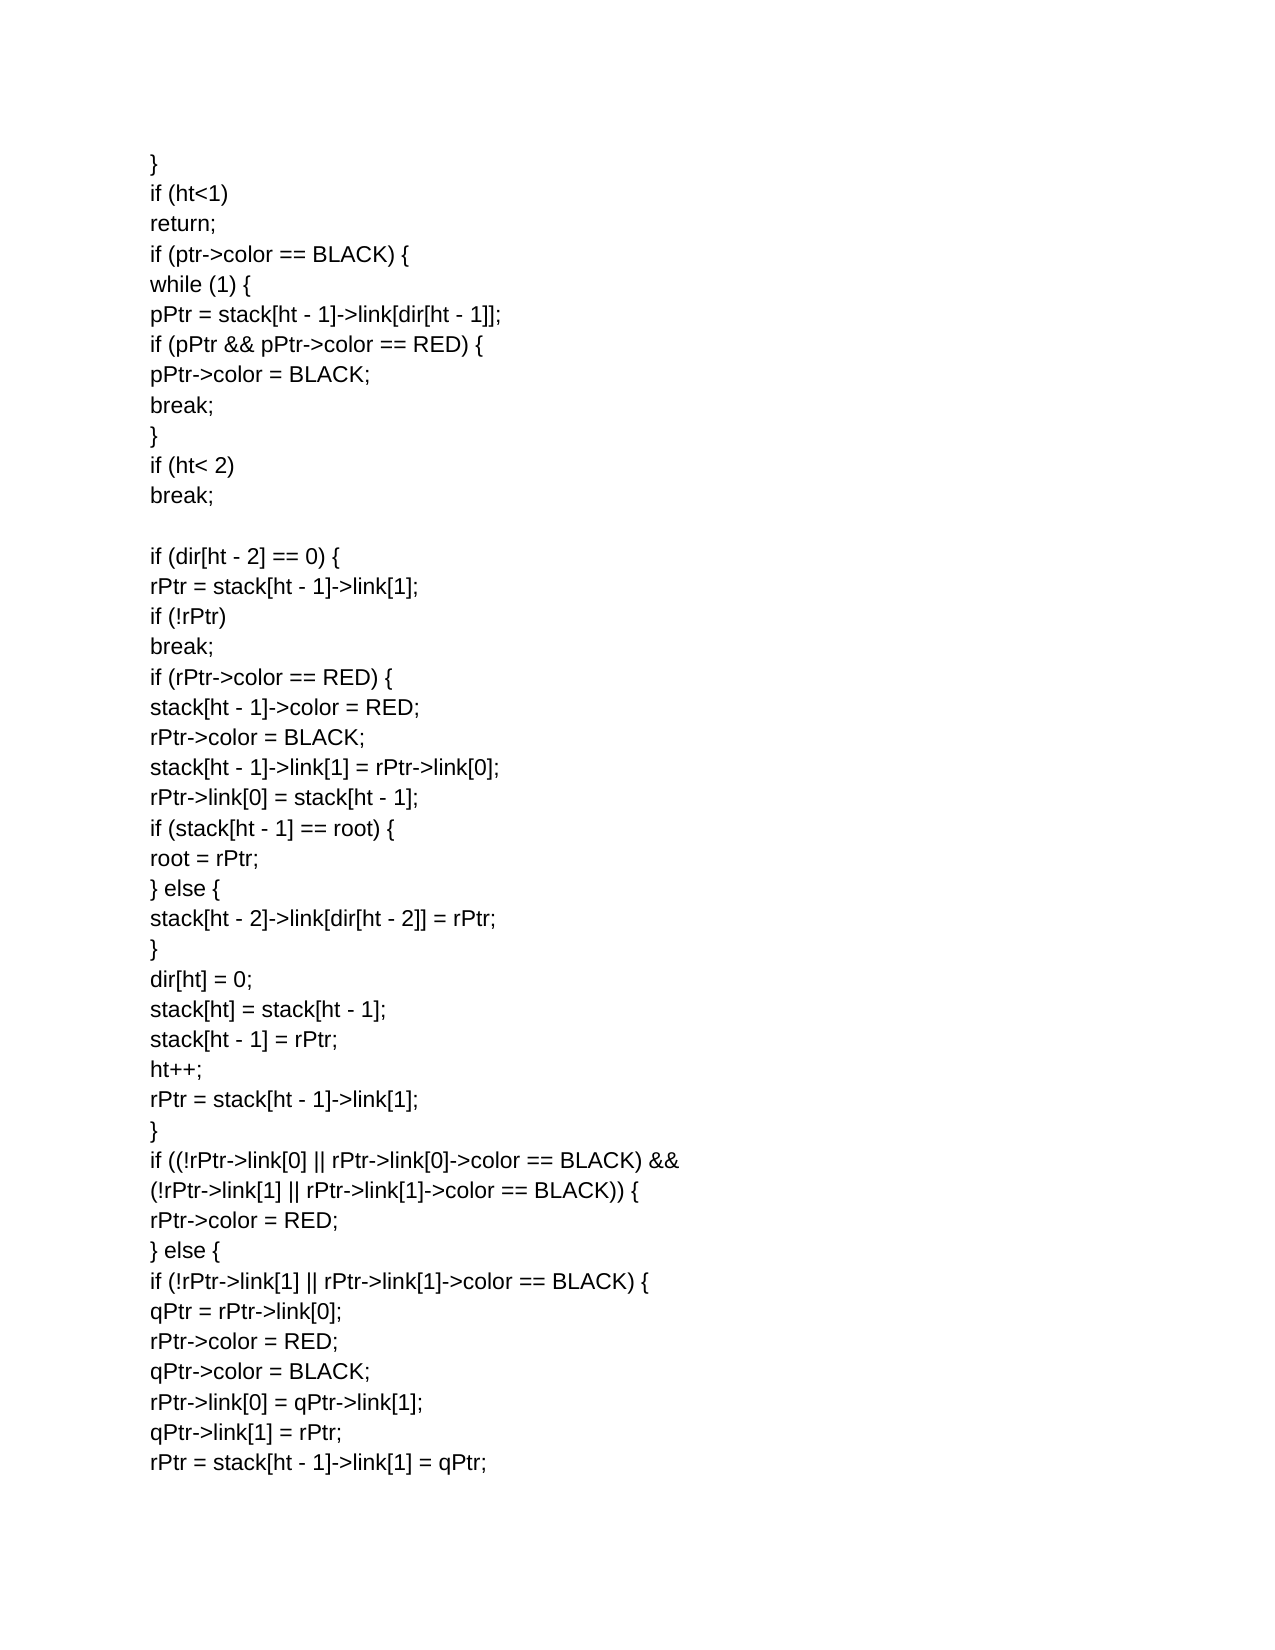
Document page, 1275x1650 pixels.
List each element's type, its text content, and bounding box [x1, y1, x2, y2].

text } [150, 150, 1125, 176]
text rPtr->link[0] = qPtr->link[1]; [150, 1388, 1125, 1415]
text pPtr = stack[ht - 1]->link[dir[ht - 1]]; [150, 301, 1125, 327]
text if ((!rPtr->link[0] || rPtr->link[0]->color == BLACK) && [150, 1147, 1125, 1173]
text rPtr->color = RED; [150, 1328, 1125, 1354]
text } else { [150, 1237, 1125, 1264]
text } [150, 935, 1125, 962]
text pPtr->color = BLACK; [150, 361, 1125, 388]
text if (!rPtr->link[1] || rPtr->link[1]->color == BLACK) { [150, 1268, 1125, 1294]
text qPtr->color = BLACK; [150, 1358, 1125, 1385]
text if (ptr->color == BLACK) { [150, 241, 1125, 267]
text return; [150, 210, 1125, 237]
text if (ht< 2) [150, 452, 1125, 478]
text rPtr = stack[ht - 1]->link[1] = qPtr; [150, 1449, 1125, 1475]
text rPtr->color = BLACK; [150, 724, 1125, 750]
text while (1) { [150, 271, 1125, 297]
text qPtr->link[1] = rPtr; [150, 1419, 1125, 1445]
text stack[ht - 2]->link[dir[ht - 2]] = rPtr; [150, 905, 1125, 932]
text stack[ht - 1] = rPtr; [150, 1026, 1125, 1052]
text } [150, 1117, 1125, 1143]
text if (ht<1) [150, 180, 1125, 207]
text break; [150, 482, 1125, 509]
text stack[ht] = stack[ht - 1]; [150, 996, 1125, 1022]
text break; [150, 633, 1125, 660]
text if (pPtr && pPtr->color == RED) { [150, 331, 1125, 358]
text rPtr = stack[ht - 1]->link[1]; [150, 573, 1125, 599]
text if (!rPtr) [150, 603, 1125, 629]
text stack[ht - 1]->color = RED; [150, 694, 1125, 720]
text } [150, 422, 1125, 448]
text break; [150, 392, 1125, 418]
text if (stack[ht - 1] == root) { [150, 814, 1125, 841]
text stack[ht - 1]->link[1] = rPtr->link[0]; [150, 754, 1125, 781]
text ht++; [150, 1056, 1125, 1083]
text rPtr->color = RED; [150, 1207, 1125, 1234]
text qPtr = rPtr->link[0]; [150, 1298, 1125, 1324]
text rPtr->link[0] = stack[ht - 1]; [150, 784, 1125, 811]
text rPtr = stack[ht - 1]->link[1]; [150, 1086, 1125, 1113]
text if (rPtr->color == RED) { [150, 663, 1125, 690]
text } else { [150, 875, 1125, 901]
text root = rPtr; [150, 845, 1125, 871]
text if (dir[ht - 2] == 0) { [150, 543, 1125, 569]
text (!rPtr->link[1] || rPtr->link[1]->color == BLACK)) { [150, 1177, 1125, 1203]
text dir[ht] = 0; [150, 966, 1125, 992]
